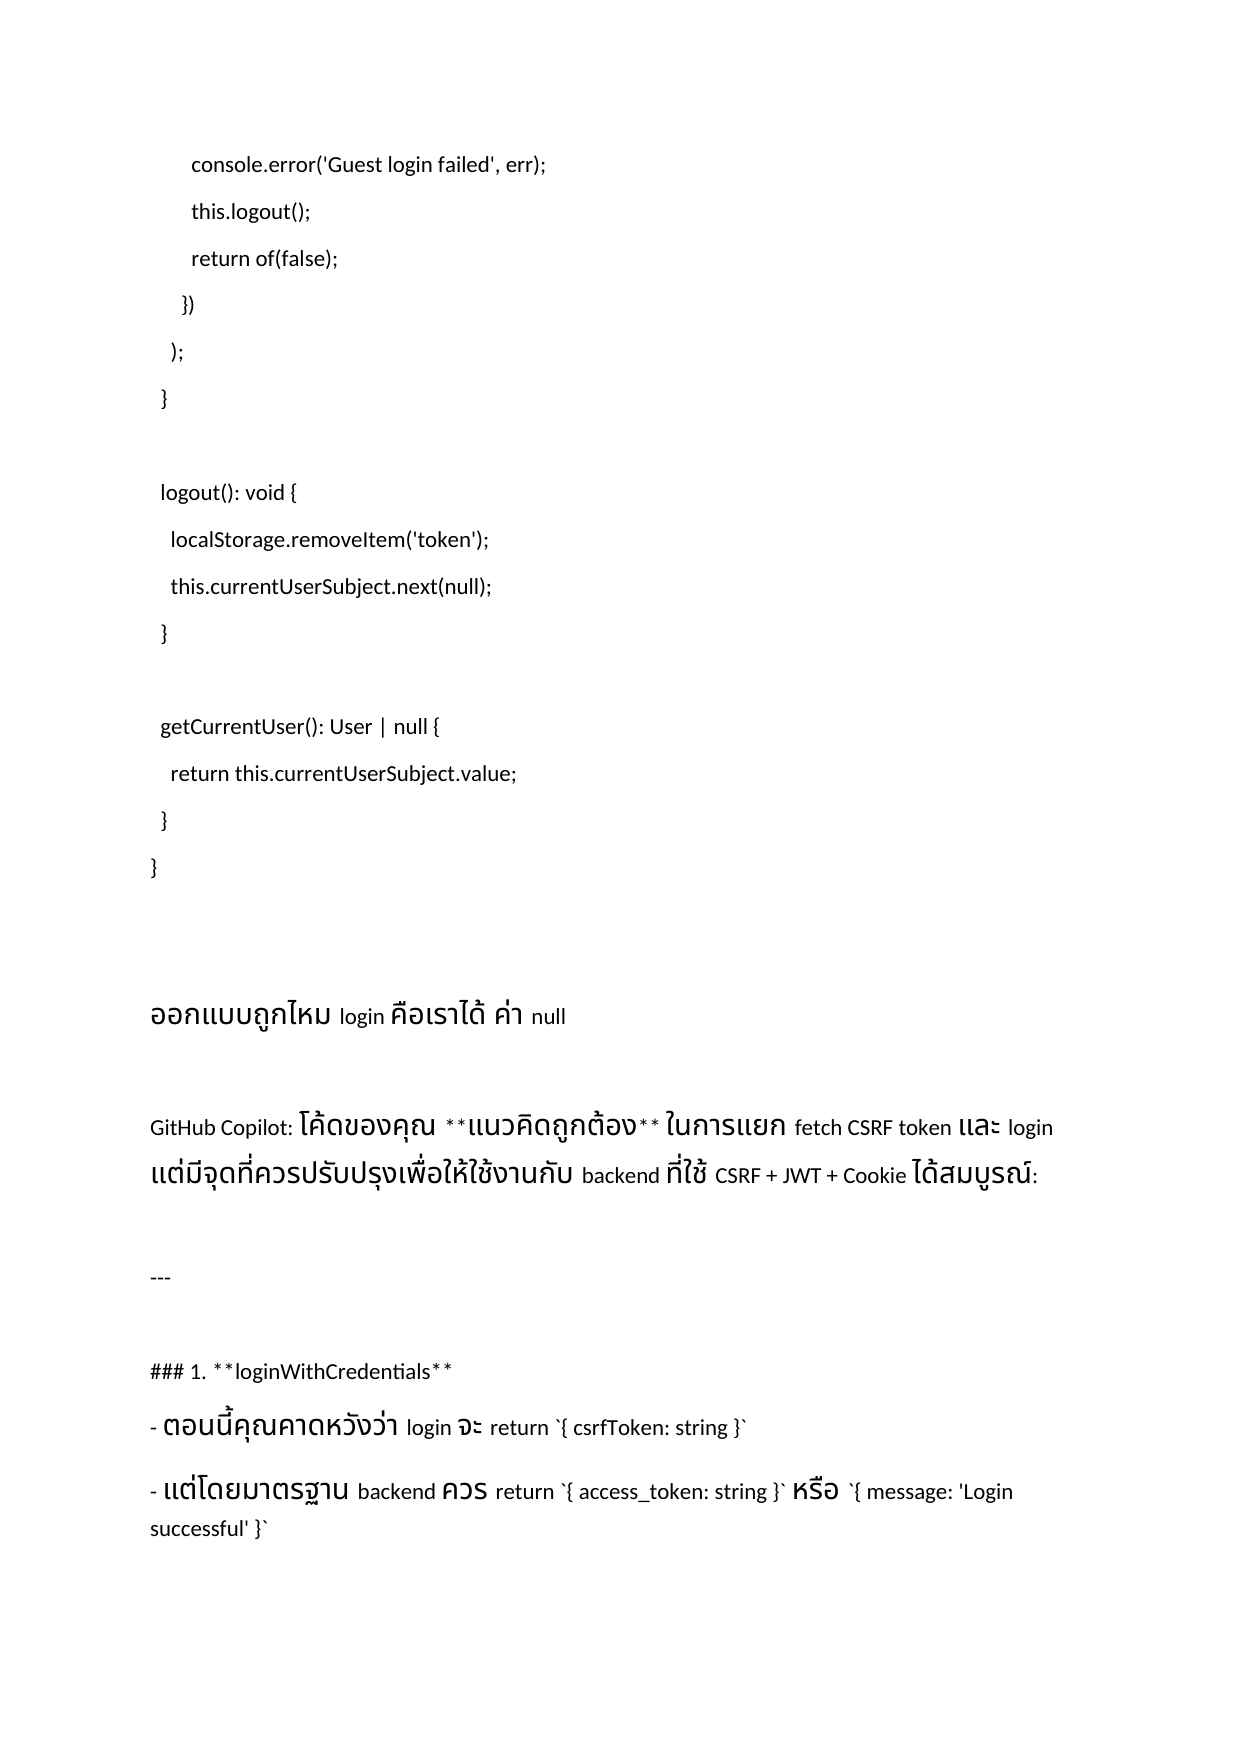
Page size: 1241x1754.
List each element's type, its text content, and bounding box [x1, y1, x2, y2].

text ### 1. **loginWithCredentials** [150, 1357, 1090, 1385]
text GitHub Copilot: โค้ดของคุณ **แนวคิดถูกต้อง** ในการแยก fetch CSRF token และ login แต่มีจุดที่ควรปรับปรุงเพื่อให้ใช้งานกับ backend ที่ใช้ CSRF + JWT + Cookie ได้สมบูรณ์: [150, 1105, 1090, 1196]
text this.currentUserSubject.next(null); [150, 572, 1090, 600]
text logout(): void { [150, 478, 1090, 506]
text this.logout(); [150, 197, 1090, 225]
text } [150, 619, 1090, 647]
text localStorage.removeItem('token'); [150, 525, 1090, 553]
text getCurrentUser(): User | null { [150, 712, 1090, 741]
text } [150, 384, 1090, 412]
text } [150, 853, 1090, 881]
text return this.currentUserSubject.value; [150, 759, 1090, 787]
text --- [150, 1263, 1090, 1291]
text ); [150, 337, 1090, 366]
text ออกแบบถูกไหม login คือเราได้ ค่า null [150, 994, 1090, 1038]
text - แต่โดยมาตรฐาน backend ควร return `{ access_token: string }` หรือ `{ message: 'Login successful' }` [150, 1468, 1090, 1542]
text } [150, 806, 1090, 834]
text }) [150, 291, 1090, 319]
text - ตอนนี้คุณคาดหวังว่า login จะ return `{ csrfToken: string }` [150, 1404, 1090, 1448]
text console.error('Guest login failed', err); [150, 150, 1090, 178]
text return of(false); [150, 244, 1090, 272]
